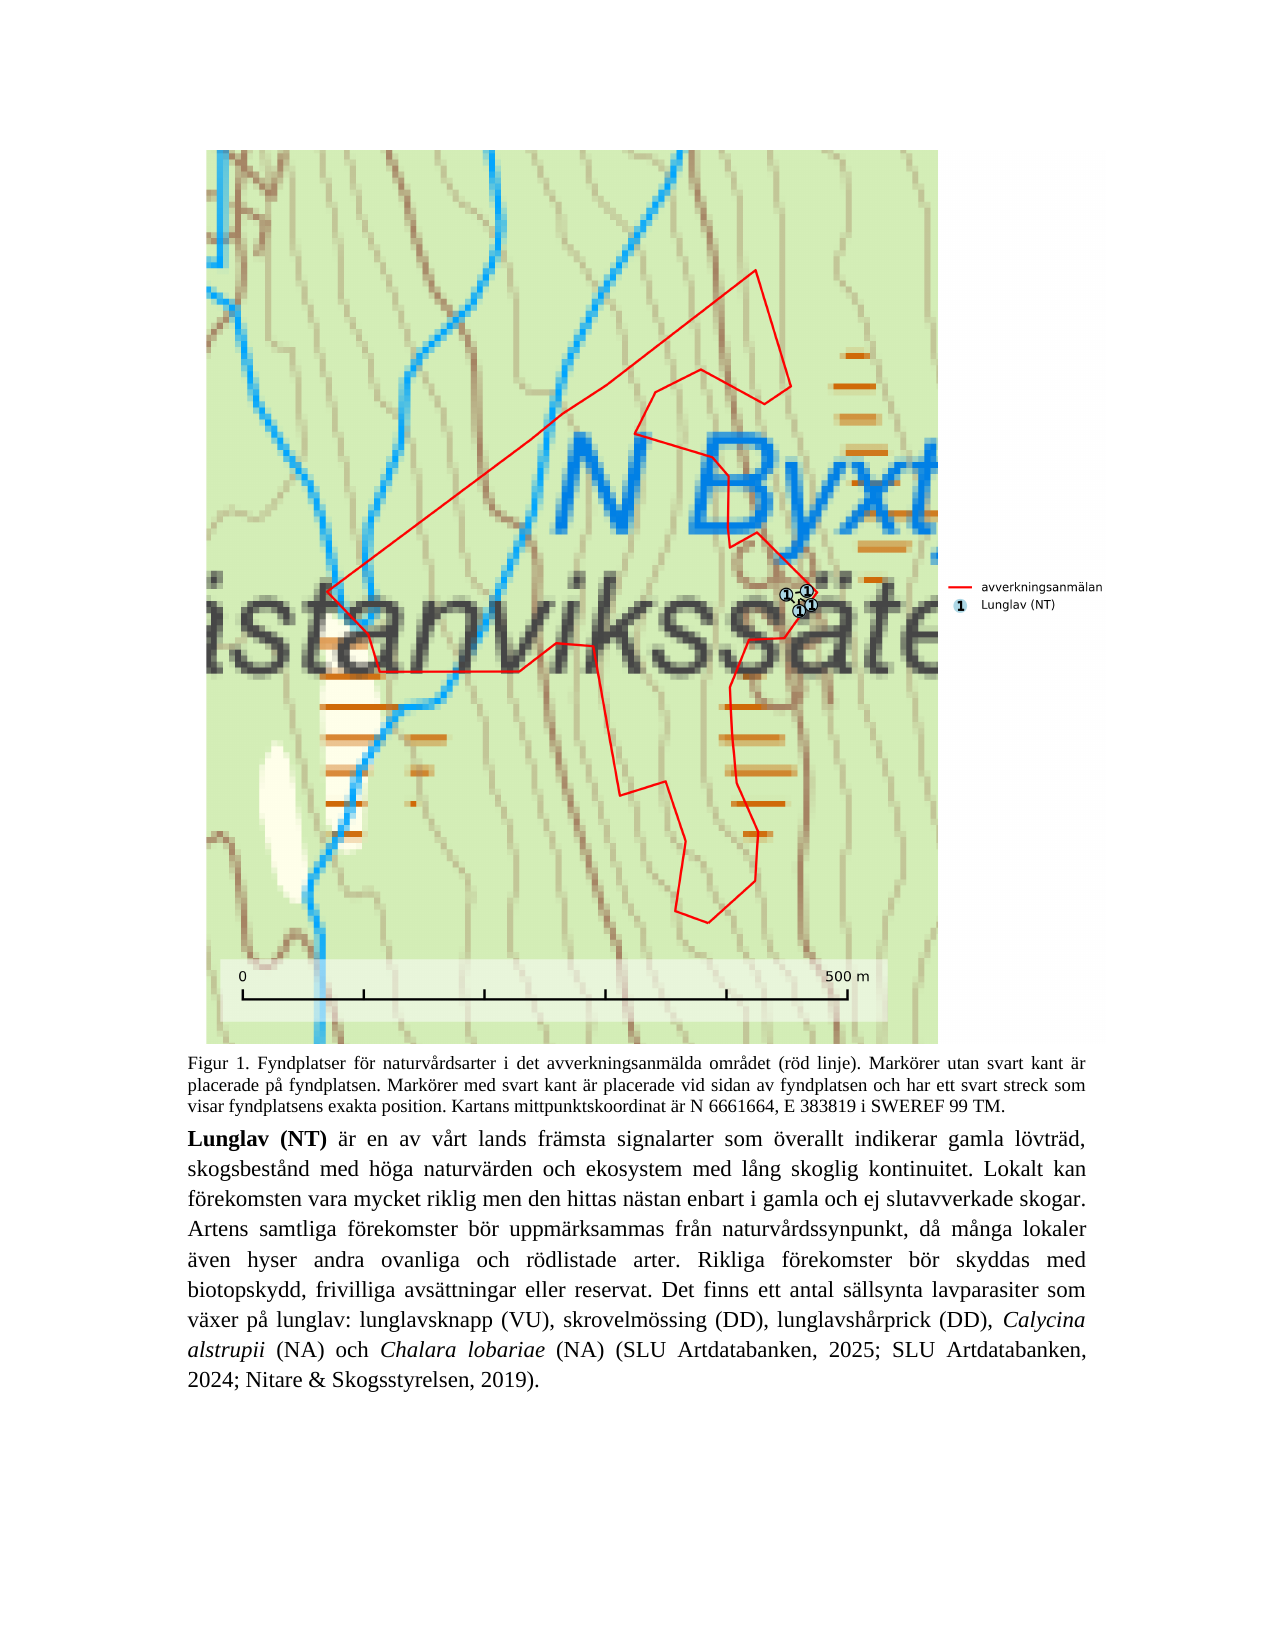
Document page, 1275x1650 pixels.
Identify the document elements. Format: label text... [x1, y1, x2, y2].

text Figur 1. Fyndplatser för naturvårdsarter i det avverkningsanmälda området (röd linje). Markörer utan svart kant är placerade på fyndplatsen. Markörer med svart kant är placerade vid sidan av fyndplatsen och har ett svart streck som visar fyndplatsens exakta position. Kartans mittpunktskoordinat är N 6661664, E 383819 i SWEREF 99 TM. [187, 1052, 1087, 1117]
picture [206, 150, 1107, 1044]
text Lunglav (NT) är en av vårt lands främsta signalarter som överallt indikerar gamla lövträd, skogsbestånd med höga naturvärden och ekosystem med lång skoglig kontinuitet. Lokalt kan förekomsten vara mycket riklig men den hittas nästan enbart i gamla och ej slutavverkade skogar. Artens samtliga förekomster bör uppmärksammas från naturvårdssynpunkt, då många lokaler även hyser andra ovanliga och rödlistade arter. Rikliga förekomster bör skyddas med biotopskydd, frivilliga avsättningar eller reservat. Det finns ett antal sällsynta lavparasiter som växer på lunglav: lunglavsknapp (VU), skrovelmössing (DD), lunglavshårprick (DD), Calycina alstrupii (NA) och Chalara lobariae (NA) (SLU Artdatabanken, 2025; SLU Artdatabanken, 2024; Nitare & Skogsstyrelsen, 2019). [187, 1125, 1087, 1393]
